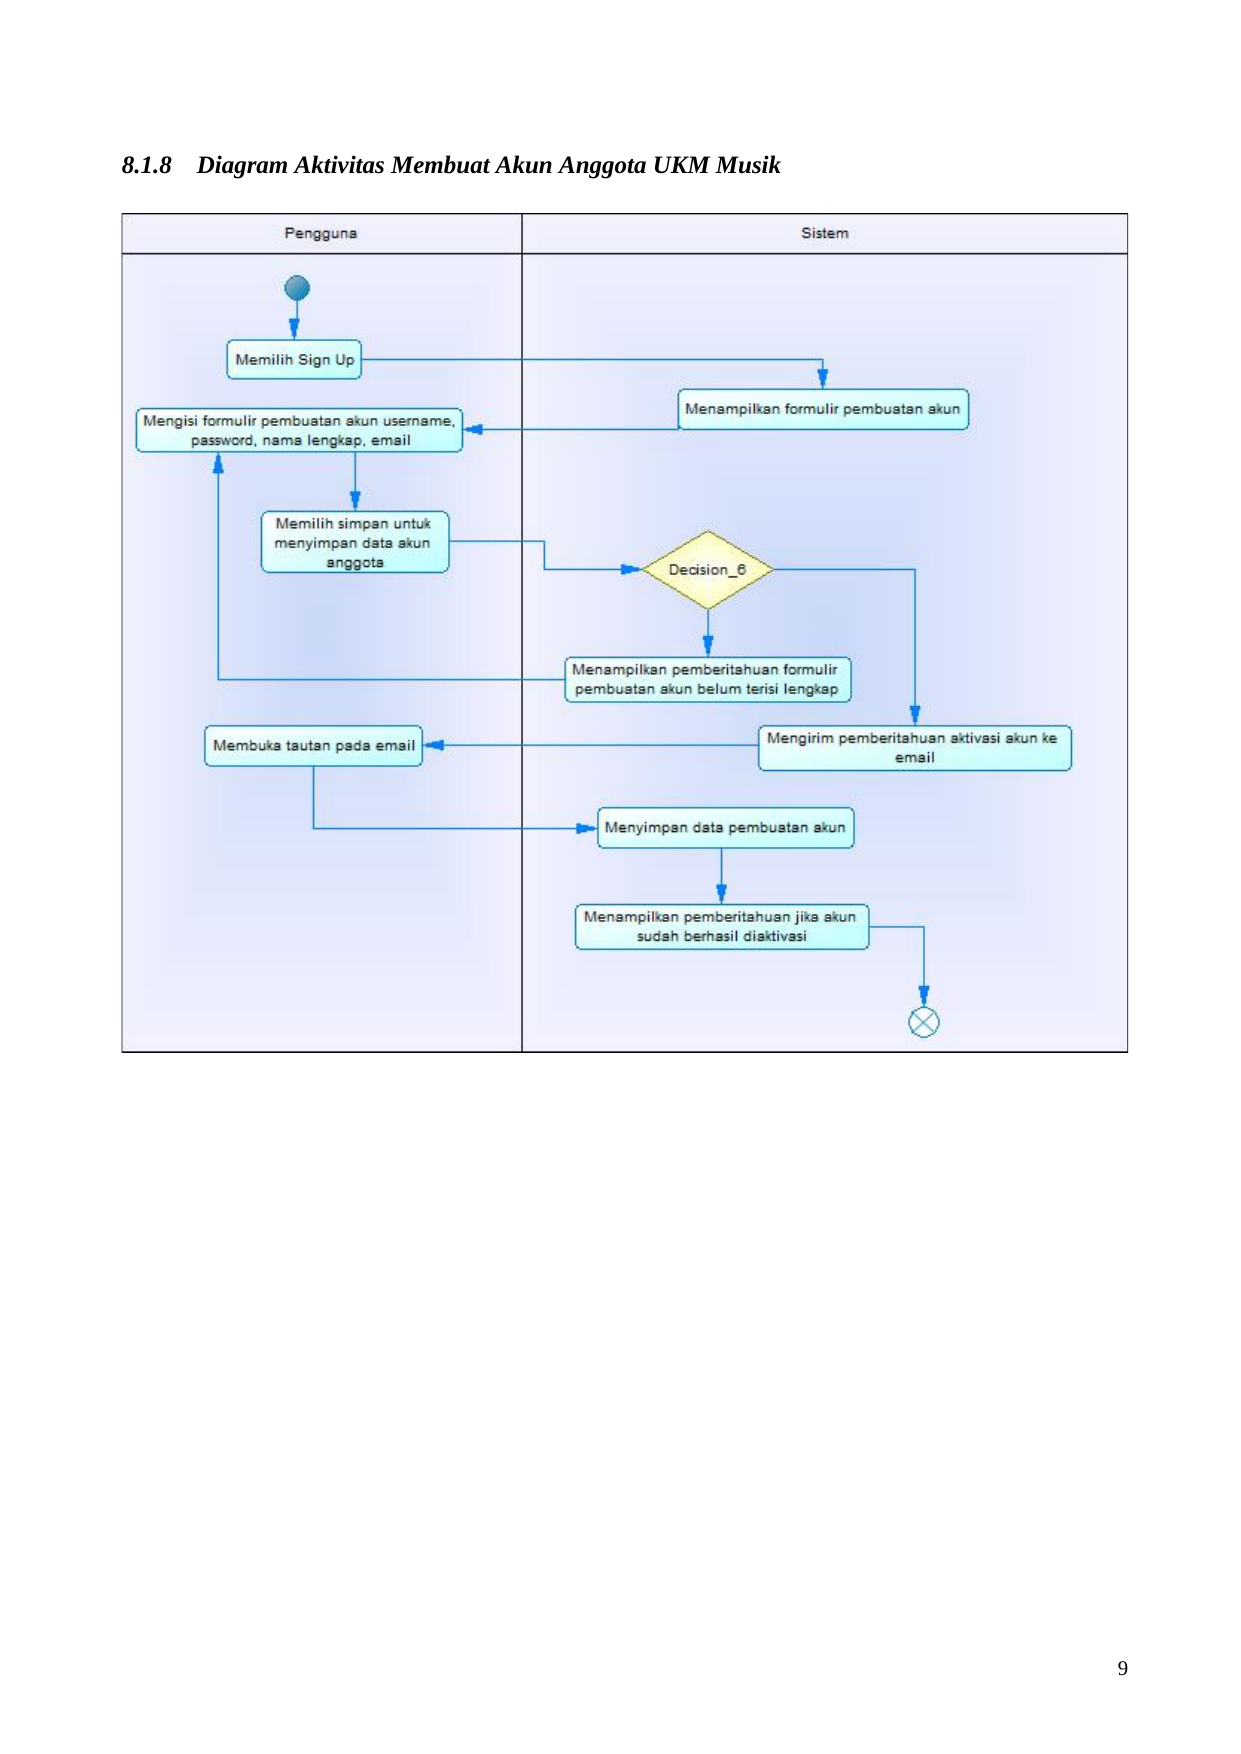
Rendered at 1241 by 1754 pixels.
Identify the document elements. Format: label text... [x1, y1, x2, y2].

subtitle Diagram Aktivitas Membuat Akun Anggota UKM Musik [122, 150, 1128, 179]
picture [121, 213, 1129, 1053]
